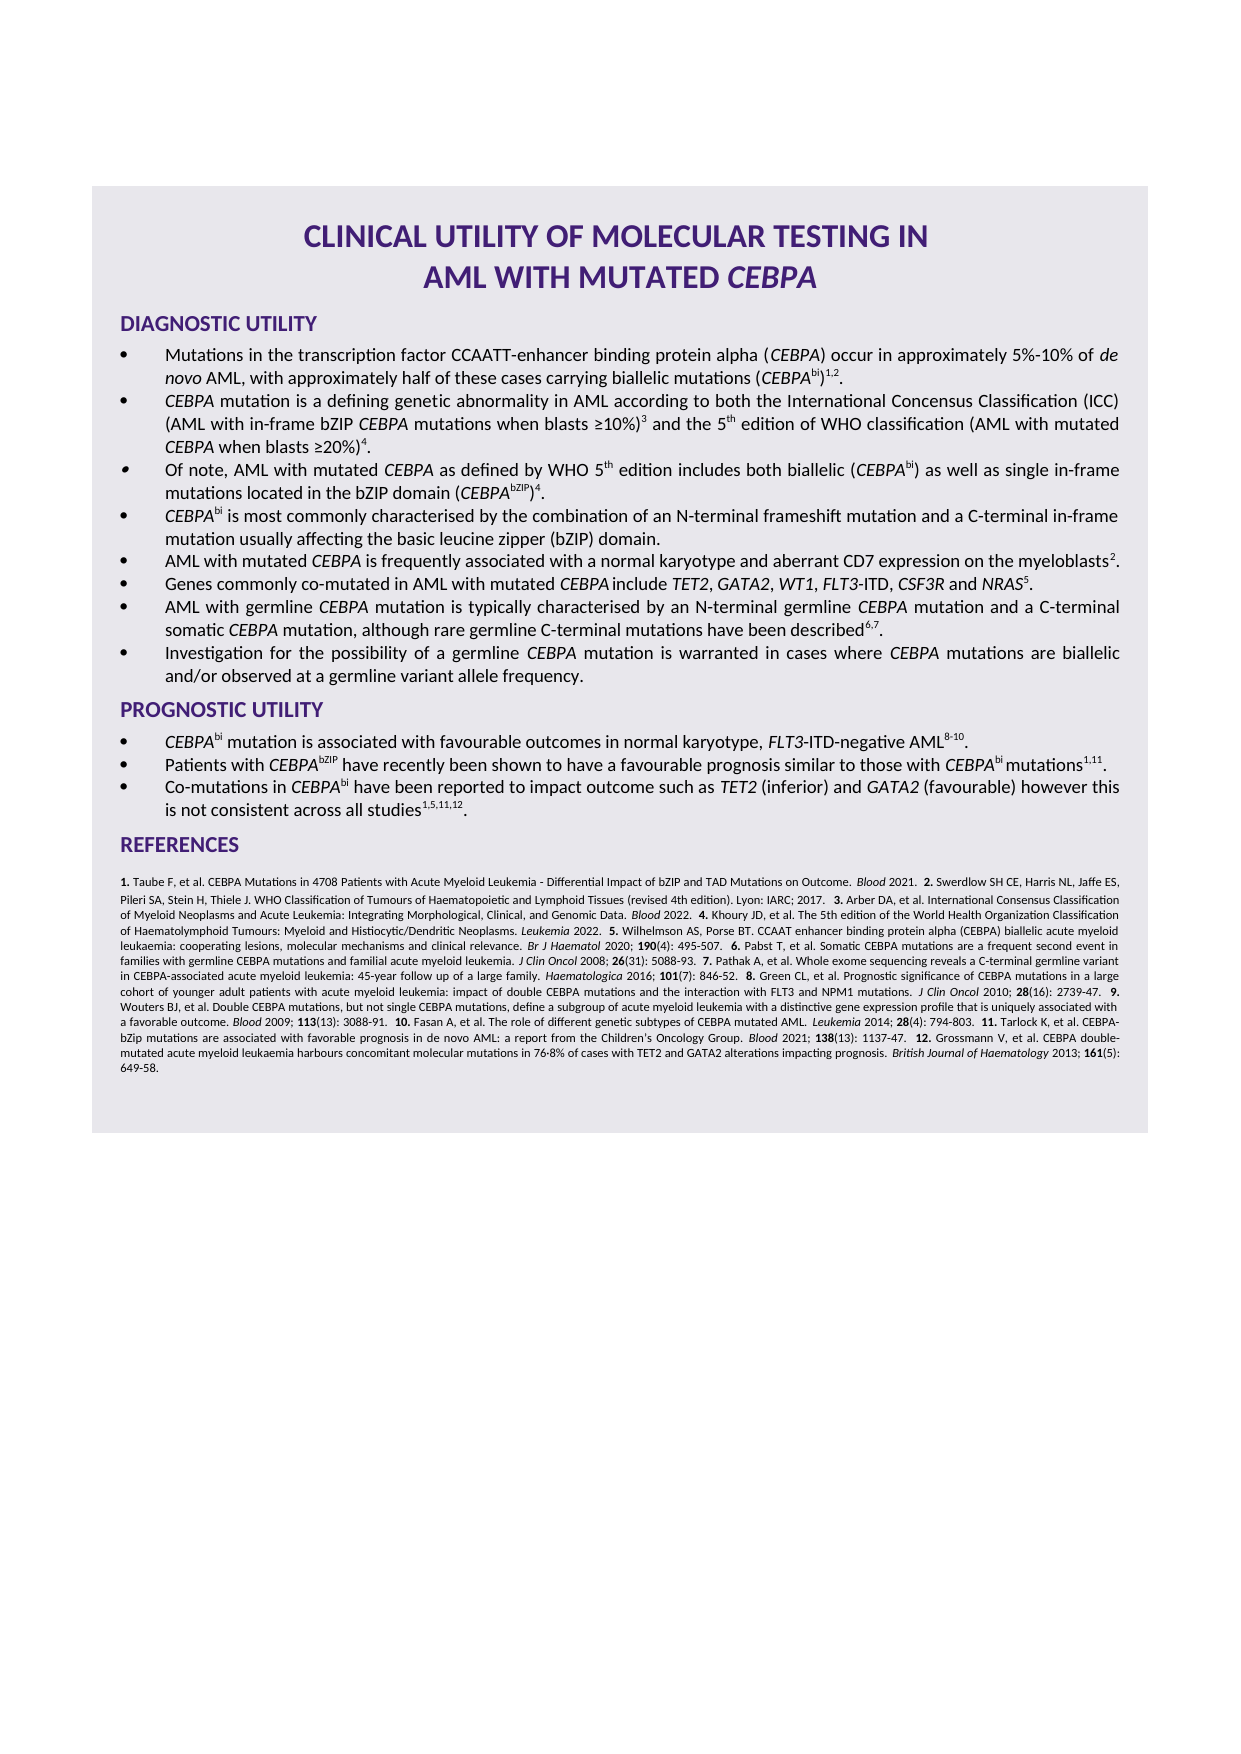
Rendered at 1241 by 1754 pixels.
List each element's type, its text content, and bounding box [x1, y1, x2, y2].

table_header Clinical Utility of MOLECULAR Testing in AML with MUTATED CEBPA Diagnostic Utility Mutations in the transcription factor CCAATT-enhancer binding protein alpha (CEBPA) occur in approximately 5%-10% of de novo AML, with approximately half of these cases carrying biallelic mutations (CEBPAbi)1,2. CEBPA mutation is a defining genetic abnormality in AML according to both the International Concensus Classification (ICC) (AML with in-frame bZIP CEBPA mutations when blasts ≥10%)3 and the 5th edition of WHO classification (AML with mutated CEBPA when blasts ≥20%)4. Of note, AML with mutated CEBPA as defined by WHO 5th edition includes both biallelic (CEBPAbi) as well as single in-frame mutations located in the bZIP domain (CEBPAbZIP)4. CEBPAbi is most commonly characterised by the combination of an N-terminal frameshift mutation and a C-terminal in-frame mutation usually affecting the basic leucine zipper (bZIP) domain. AML with mutated CEBPA is frequently associated with a normal karyotype and aberrant CD7 expression on the myeloblasts2. Genes commonly co-mutated in AML with mutated CEBPA include TET2, GATA2, WT1, FLT3-ITD, CSF3R and NRAS5. AML with germline CEBPA mutation is typically characterised by an N-terminal germline CEBPA mutation and a C-terminal somatic CEBPA mutation, although rare germline C-terminal mutations have been described6,7. Investigation for the possibility of a germline CEBPA mutation is warranted in cases where CEBPA mutations are biallelic and/or observed at a germline variant allele frequency. Prognostic Utility CEBPAbi mutation is associated with favourable outcomes in normal karyotype, FLT3-ITD-negative AML8-10. Patients with CEBPAbZIP have recently been shown to have a favourable prognosis similar to those with CEBPAbi mutations1,11. Co-mutations in CEBPAbi have been reported to impact outcome such as TET2 (inferior) and GATA2 (favourable) however this is not consistent across all studies1,5,11,12. References 1. Taube F, et al. CEBPA Mutations in 4708 Patients with Acute Myeloid Leukemia - Differential Impact of bZIP and TAD Mutations on Outcome. Blood 2021. 2. Swerdlow SH CE, Harris NL, Jaffe ES, Pileri SA, Stein H, Thiele J. WHO Classification of Tumours of Haematopoietic and Lymphoid Tissues (revised 4th edition). Lyon: IARC; 2017. 3. Arber DA, et al. International Consensus Classification of Myeloid Neoplasms and Acute Leukemia: Integrating Morphological, Clinical, and Genomic Data. Blood 2022. 4. Khoury JD, et al. The 5th edition of the World Health Organization Classification of Haematolymphoid Tumours: Myeloid and Histiocytic/Dendritic Neoplasms. Leukemia 2022. 5. Wilhelmson AS, Porse BT. CCAAT enhancer binding protein alpha (CEBPA) biallelic acute myeloid leukaemia: cooperating lesions, molecular mechanisms and clinical relevance. Br J Haematol 2020; 190(4): 495-507. 6. Pabst T, et al. Somatic CEBPA mutations are a frequent second event in families with germline CEBPA mutations and familial acute myeloid leukemia. J Clin Oncol 2008; 26(31): 5088-93. 7. Pathak A, et al. Whole exome sequencing reveals a C-terminal germline variant in CEBPA-associated acute myeloid leukemia: 45-year follow up of a large family. Haematologica 2016; 101(7): 846-52. 8. Green CL, et al. Prognostic significance of CEBPA mutations in a large cohort of younger adult patients with acute myeloid leukemia: impact of double CEBPA mutations and the interaction with FLT3 and NPM1 mutations. J Clin Oncol 2010; 28(16): 2739-47. 9. Wouters BJ, et al. Double CEBPA mutations, but not single CEBPA mutations, define a subgroup of acute myeloid leukemia with a distinctive gene expression profile that is uniquely associated with a favorable outcome. Blood 2009; 113(13): 3088-91. 10. Fasan A, et al. The role of different genetic subtypes of CEBPA mutated AML. Leukemia 2014; 28(4): 794-803. 11. Tarlock K, et al. CEBPA-bZip mutations are associated with favorable prognosis in de novo AML: a report from the Children’s Oncology Group. Blood 2021; 138(13): 1137-47. 12. Grossmann V, et al. CEBPA double-mutated acute myeloid leukaemia harbours concomitant molecular mutations in 76·8% of cases with TET2 and GATA2 alterations impacting prognosis. British Journal of Haematology 2013; 161(5): 649-58. [92, 186, 1148, 1133]
